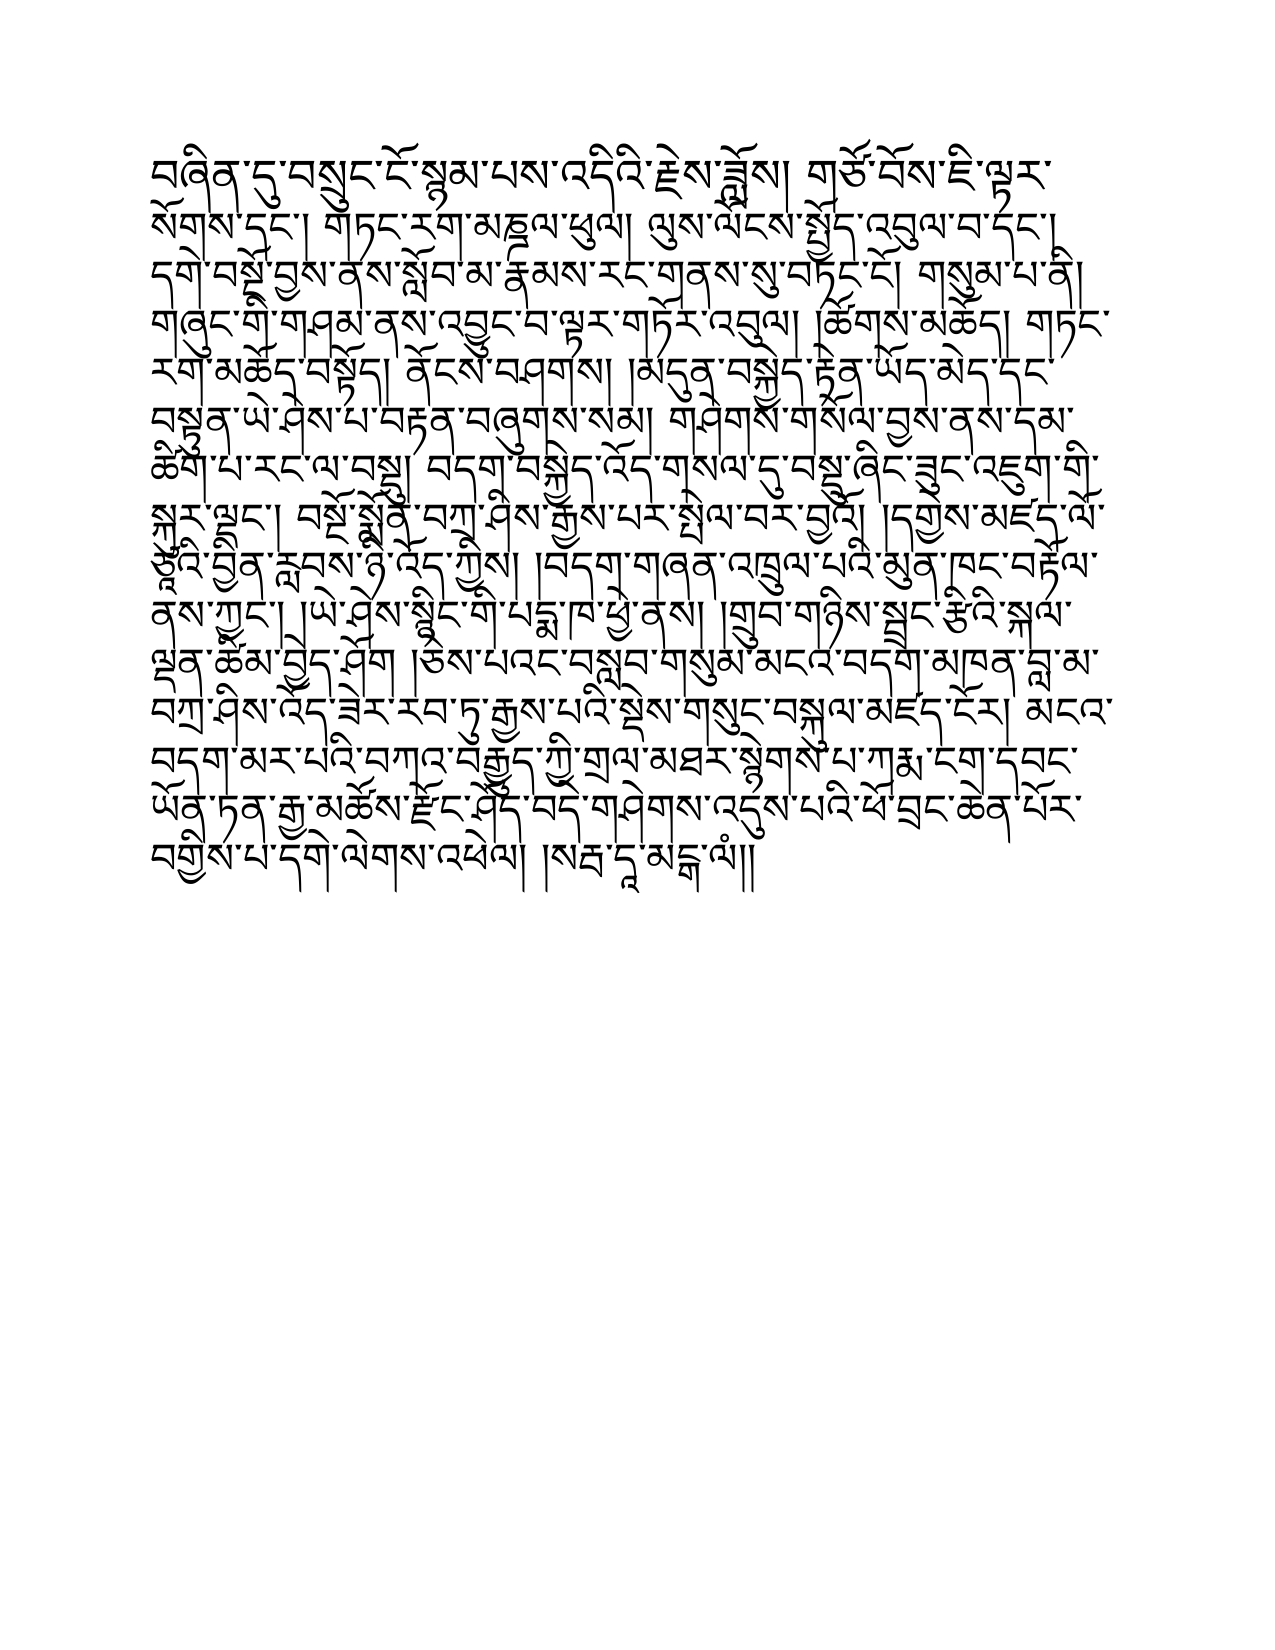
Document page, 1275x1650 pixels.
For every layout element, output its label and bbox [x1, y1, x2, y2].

text [150, 150, 1125, 883]
